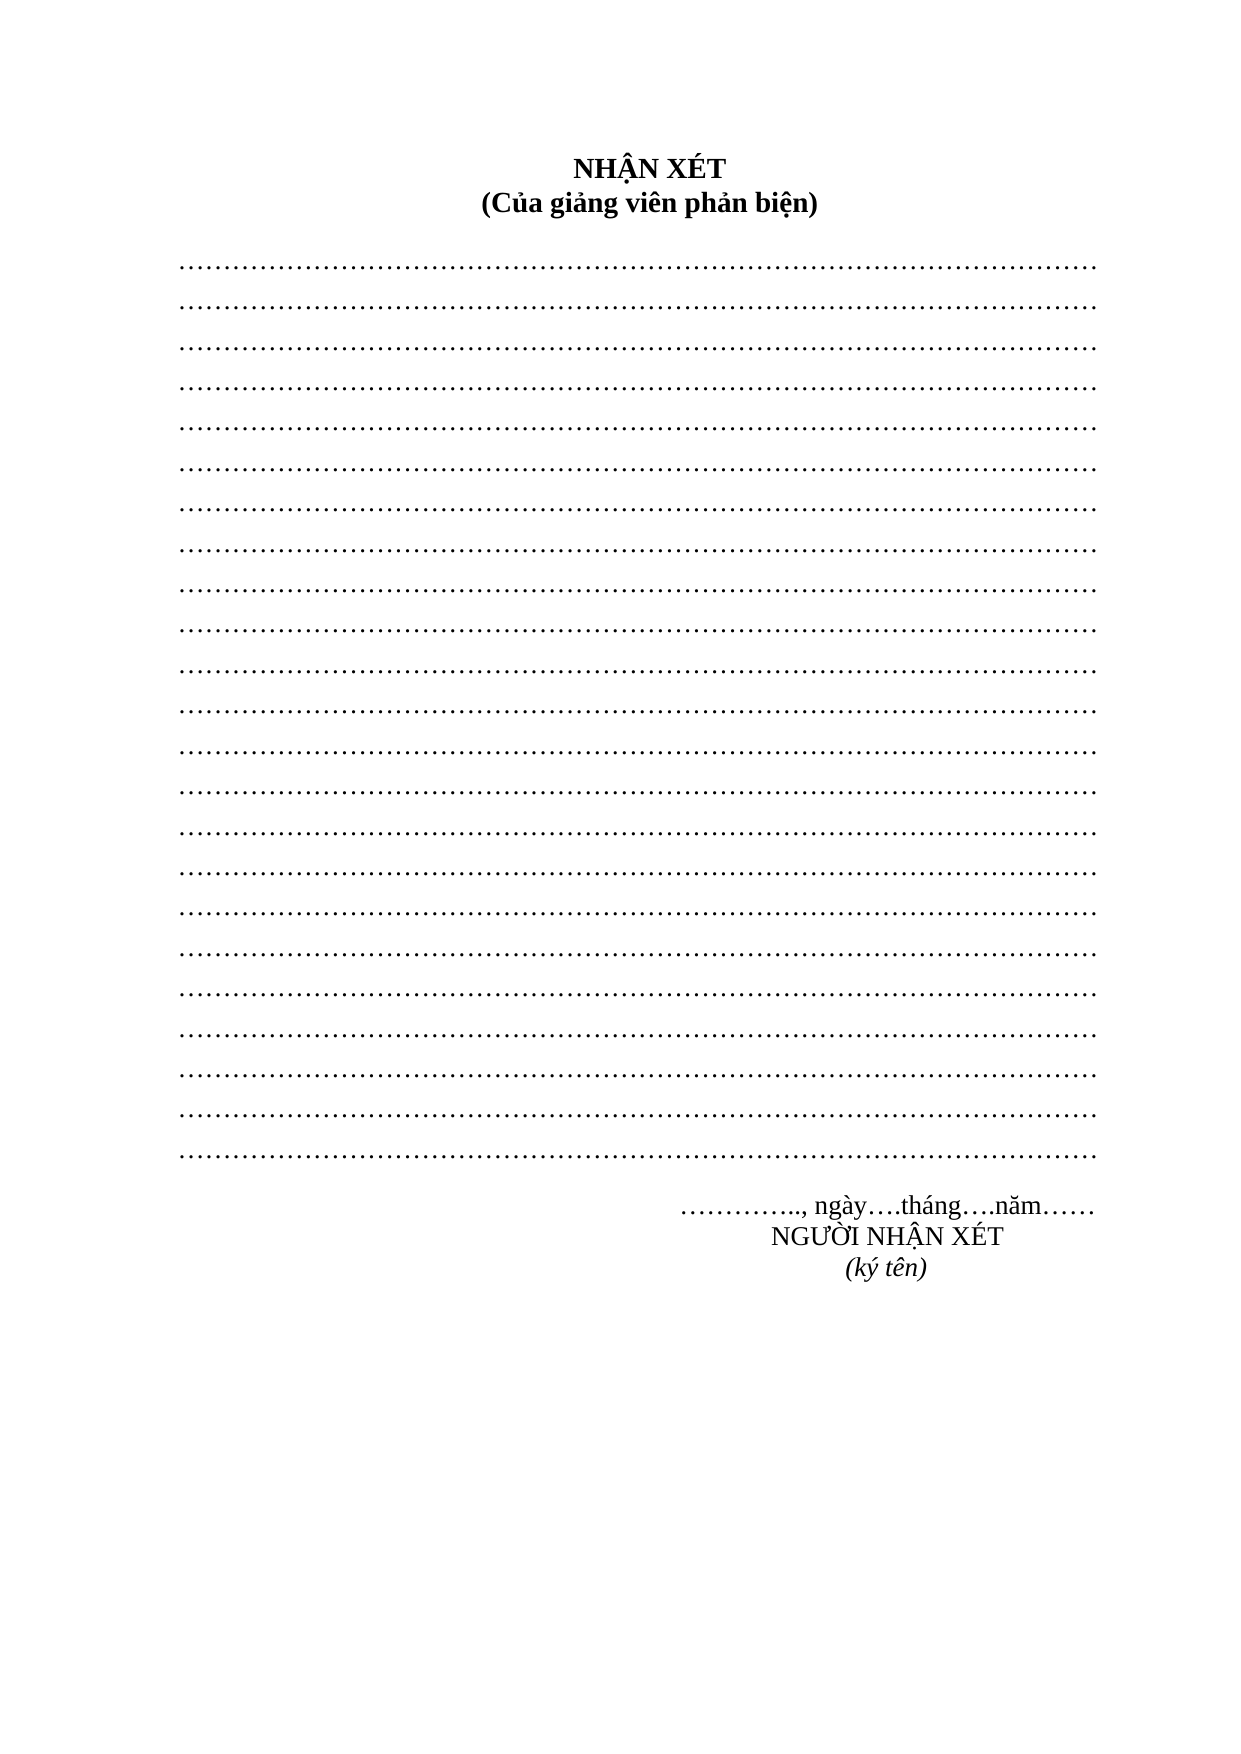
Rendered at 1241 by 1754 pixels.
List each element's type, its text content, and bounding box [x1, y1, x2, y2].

text (Của giảng viên phản biện) [177, 185, 1122, 219]
text …………………………………………………………………………………………………………………………………………………………………………………………………………………………………………………………………………………………………………………………………………………………………………………………………………………………………………………………………………………………………………………………………………………………………………………………………………………………………………………………………………………………………………………………………………………………………………………………………………………………………………………………………………………………………………………………………………………………………………………………………………………………………………………………………………………………………………………………………………………………………………………………………………………………………………………………………………………………………………………………………………………………………………………………………………………………………………………………………………………………………………………………………………………………………………………………………………………………………………………………………………………………………………………………………………………………………………………………………………………………………………………………………………………………………………………………………………………………………………………………………………………………………………………………………………………………………………………………………………………………………… [177, 244, 1122, 1164]
text NHẬN XÉT [177, 152, 1122, 185]
